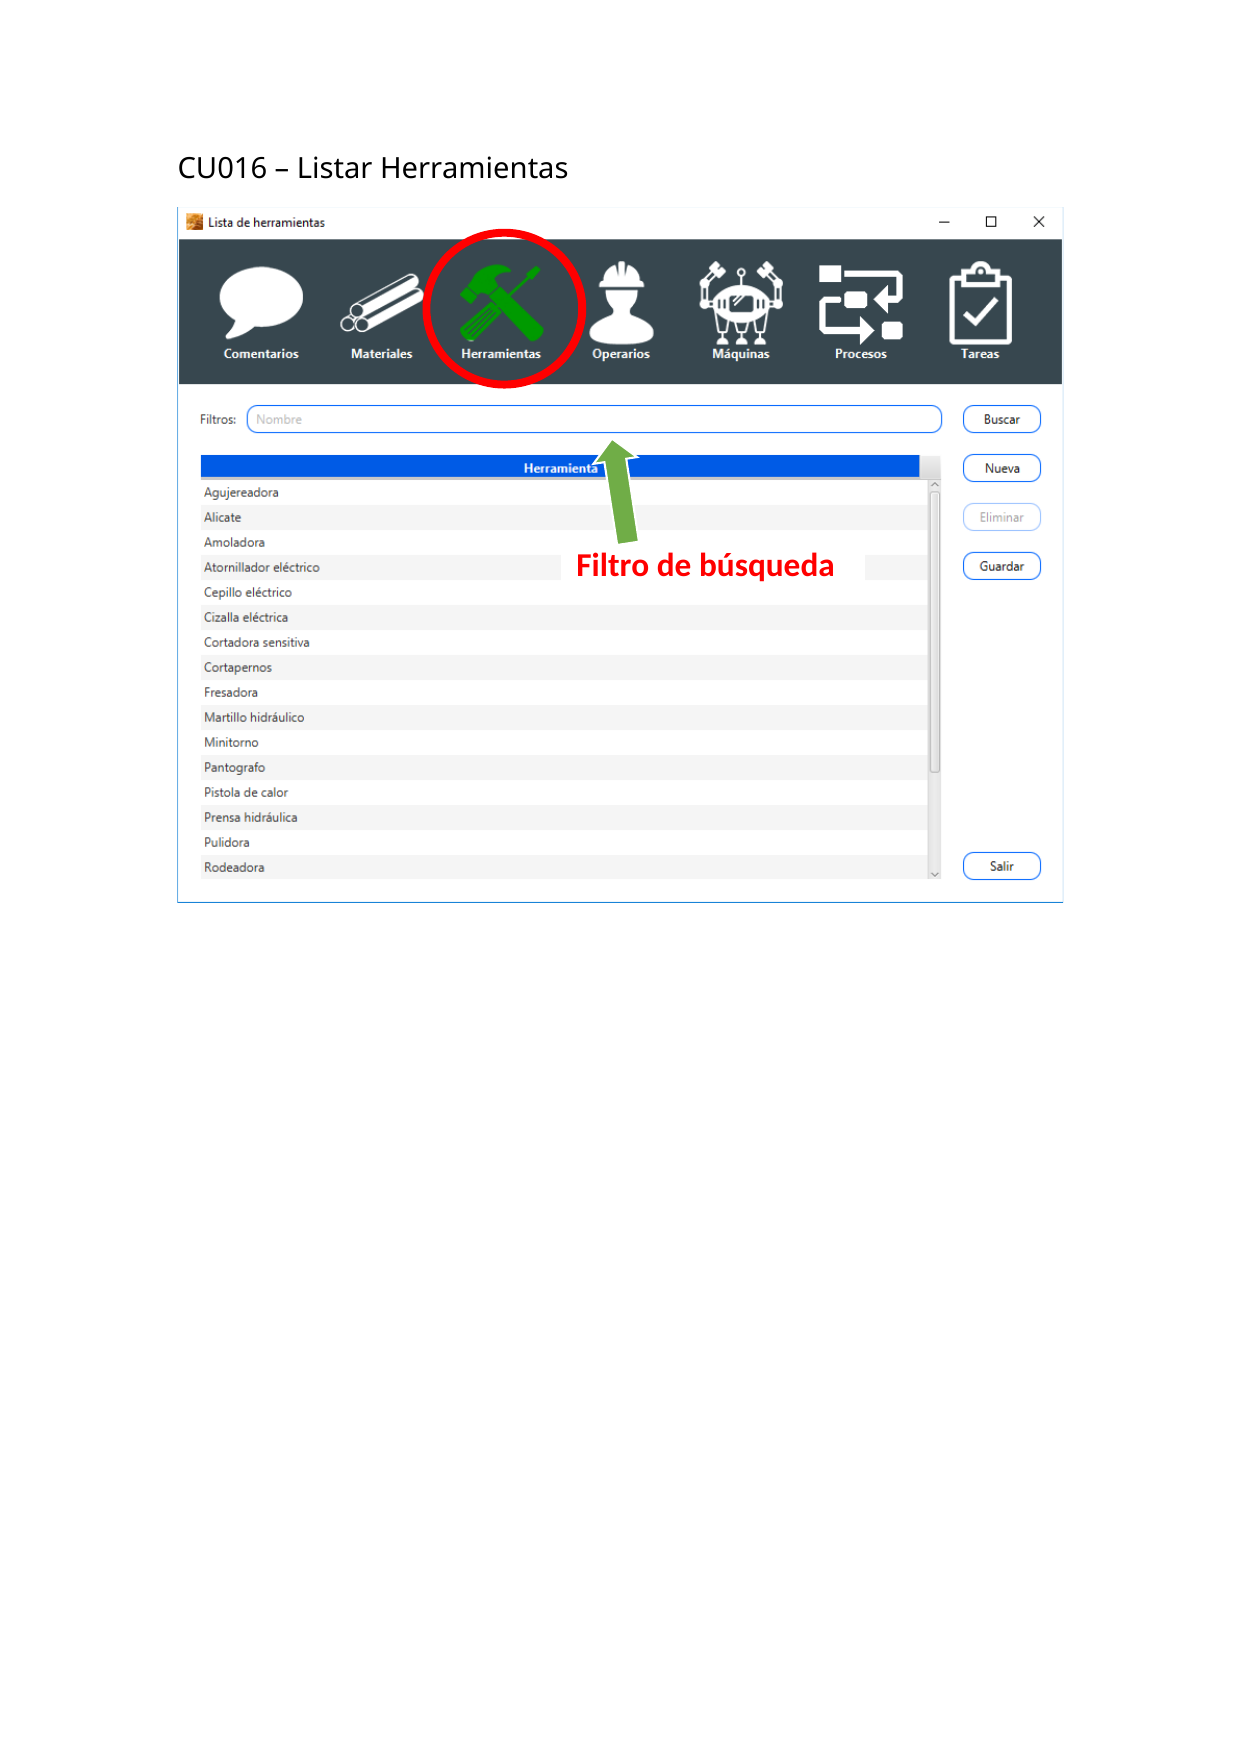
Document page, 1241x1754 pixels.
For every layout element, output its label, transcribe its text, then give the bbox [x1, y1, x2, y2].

picture [177, 207, 1064, 903]
subtitle CU016 – Listar Herramientas [177, 148, 1063, 187]
